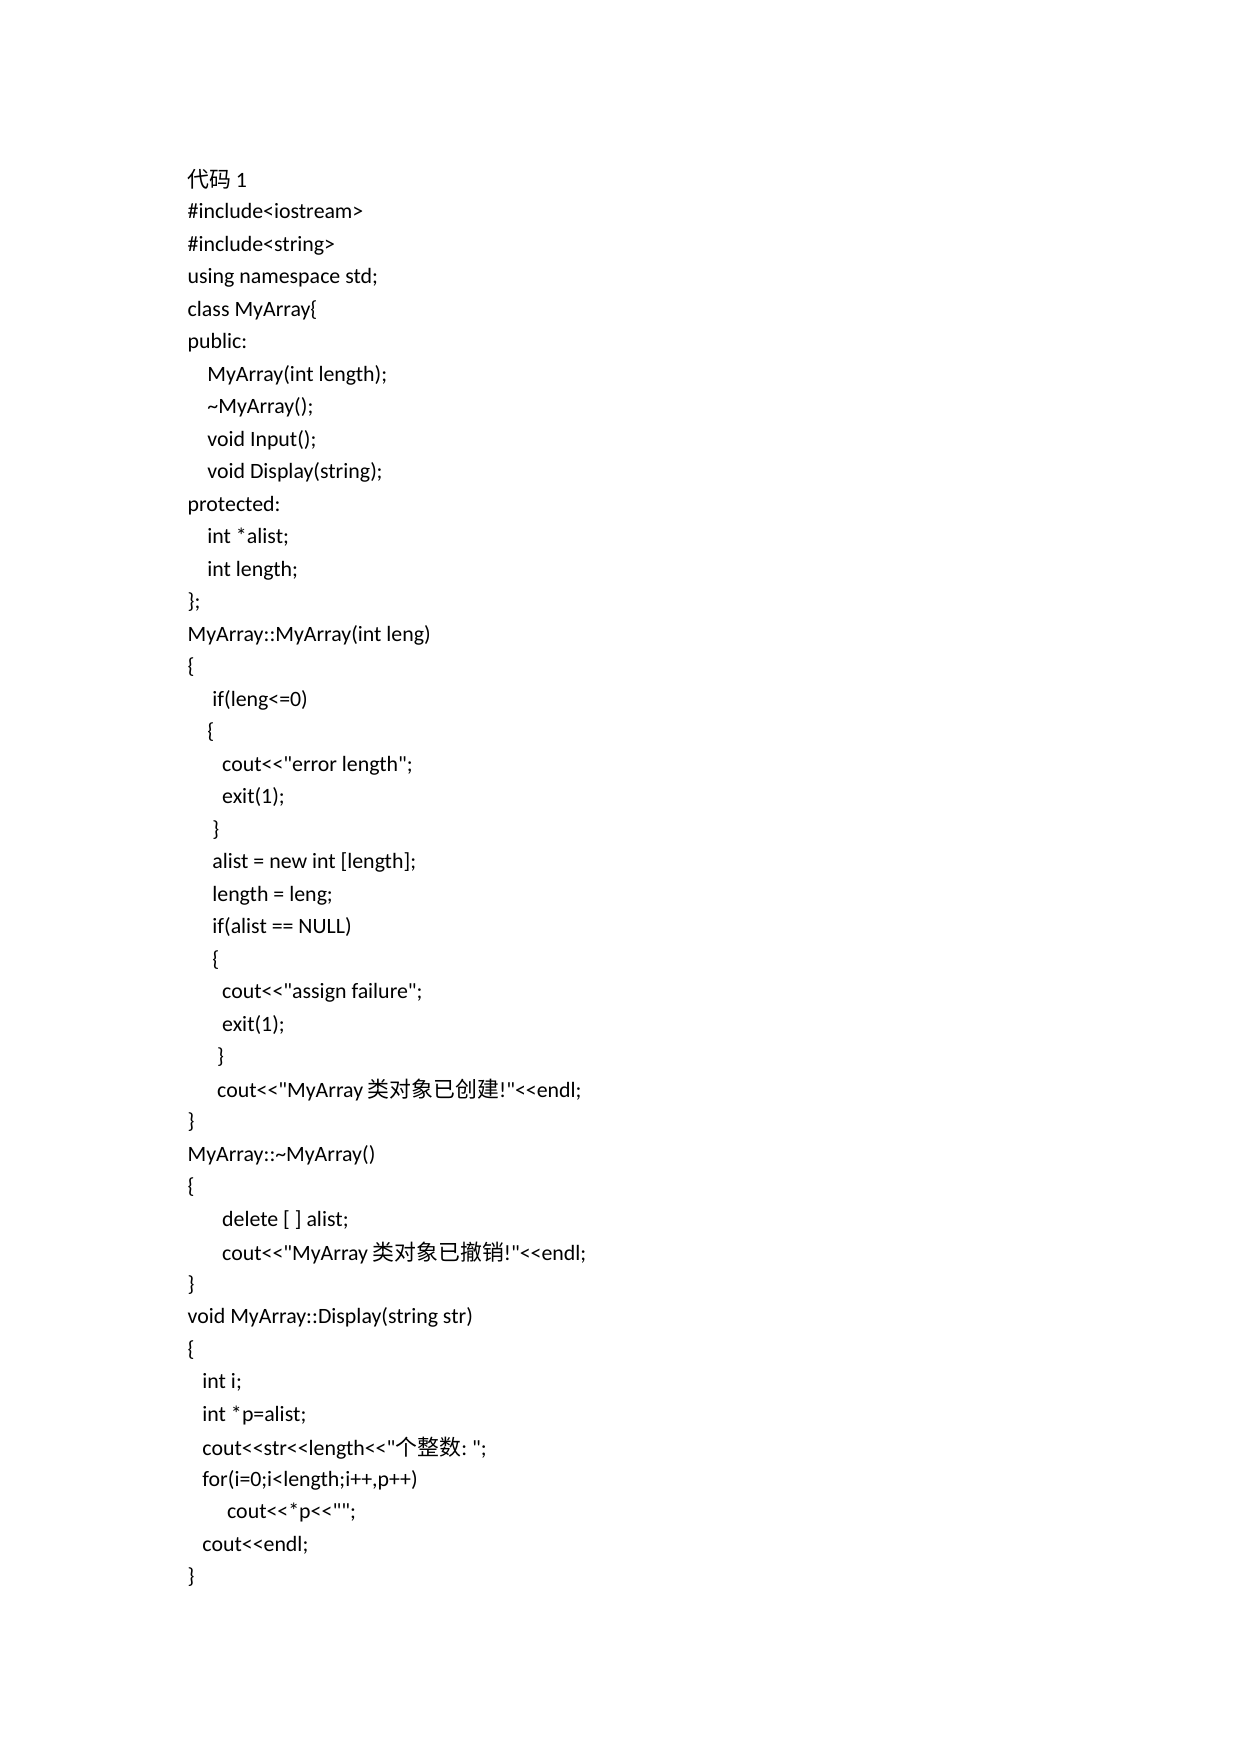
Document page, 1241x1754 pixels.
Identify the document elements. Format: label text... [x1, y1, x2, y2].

text MyArray(int length); [187, 357, 1053, 389]
text void Display(string); [187, 454, 1053, 487]
text { [187, 942, 1053, 974]
text cout<<str<<length<<"个整数: "; [187, 1429, 1053, 1462]
text 代码1 [187, 162, 1053, 194]
text { [187, 1332, 1053, 1364]
text MyArray::MyArray(int leng) [187, 617, 1053, 649]
text ~MyArray(); [187, 389, 1053, 422]
text cout<<"assign failure"; [187, 974, 1053, 1007]
text cout<<*p<<""; [187, 1494, 1053, 1527]
text for(i=0;i<length;i++,p++) [187, 1462, 1053, 1494]
text protected: [187, 487, 1053, 519]
text } [187, 812, 1053, 844]
text { [187, 649, 1053, 682]
text { [187, 1169, 1053, 1202]
text } [187, 1559, 1053, 1592]
text { [187, 714, 1053, 747]
text #include<string> [187, 227, 1053, 259]
text } [187, 1267, 1053, 1299]
text int *alist; [187, 519, 1053, 552]
text length = leng; [187, 877, 1053, 909]
text alist = new int [length]; [187, 844, 1053, 877]
text exit(1); [187, 1007, 1053, 1039]
text int i; [187, 1364, 1053, 1397]
text }; [187, 584, 1053, 617]
text } [187, 1104, 1053, 1137]
text cout<<"MyArray类对象已撤销!"<<endl; [187, 1234, 1053, 1267]
text class MyArray{ [187, 292, 1053, 324]
text int *p=alist; [187, 1397, 1053, 1429]
text cout<<"MyArray类对象已创建!"<<endl; [187, 1072, 1053, 1104]
text exit(1); [187, 779, 1053, 812]
text MyArray::~MyArray() [187, 1137, 1053, 1169]
text using namespace std; [187, 259, 1053, 292]
text #include<iostream> [187, 194, 1053, 227]
text delete [ ] alist; [187, 1202, 1053, 1234]
text if(alist == NULL) [187, 909, 1053, 942]
text cout<<"error length"; [187, 747, 1053, 779]
text } [187, 1039, 1053, 1072]
text if(leng<=0) [187, 682, 1053, 714]
text int length; [187, 552, 1053, 584]
text void Input(); [187, 422, 1053, 454]
text void MyArray::Display(string str) [187, 1299, 1053, 1332]
text cout<<endl; [187, 1527, 1053, 1559]
text public: [187, 324, 1053, 357]
